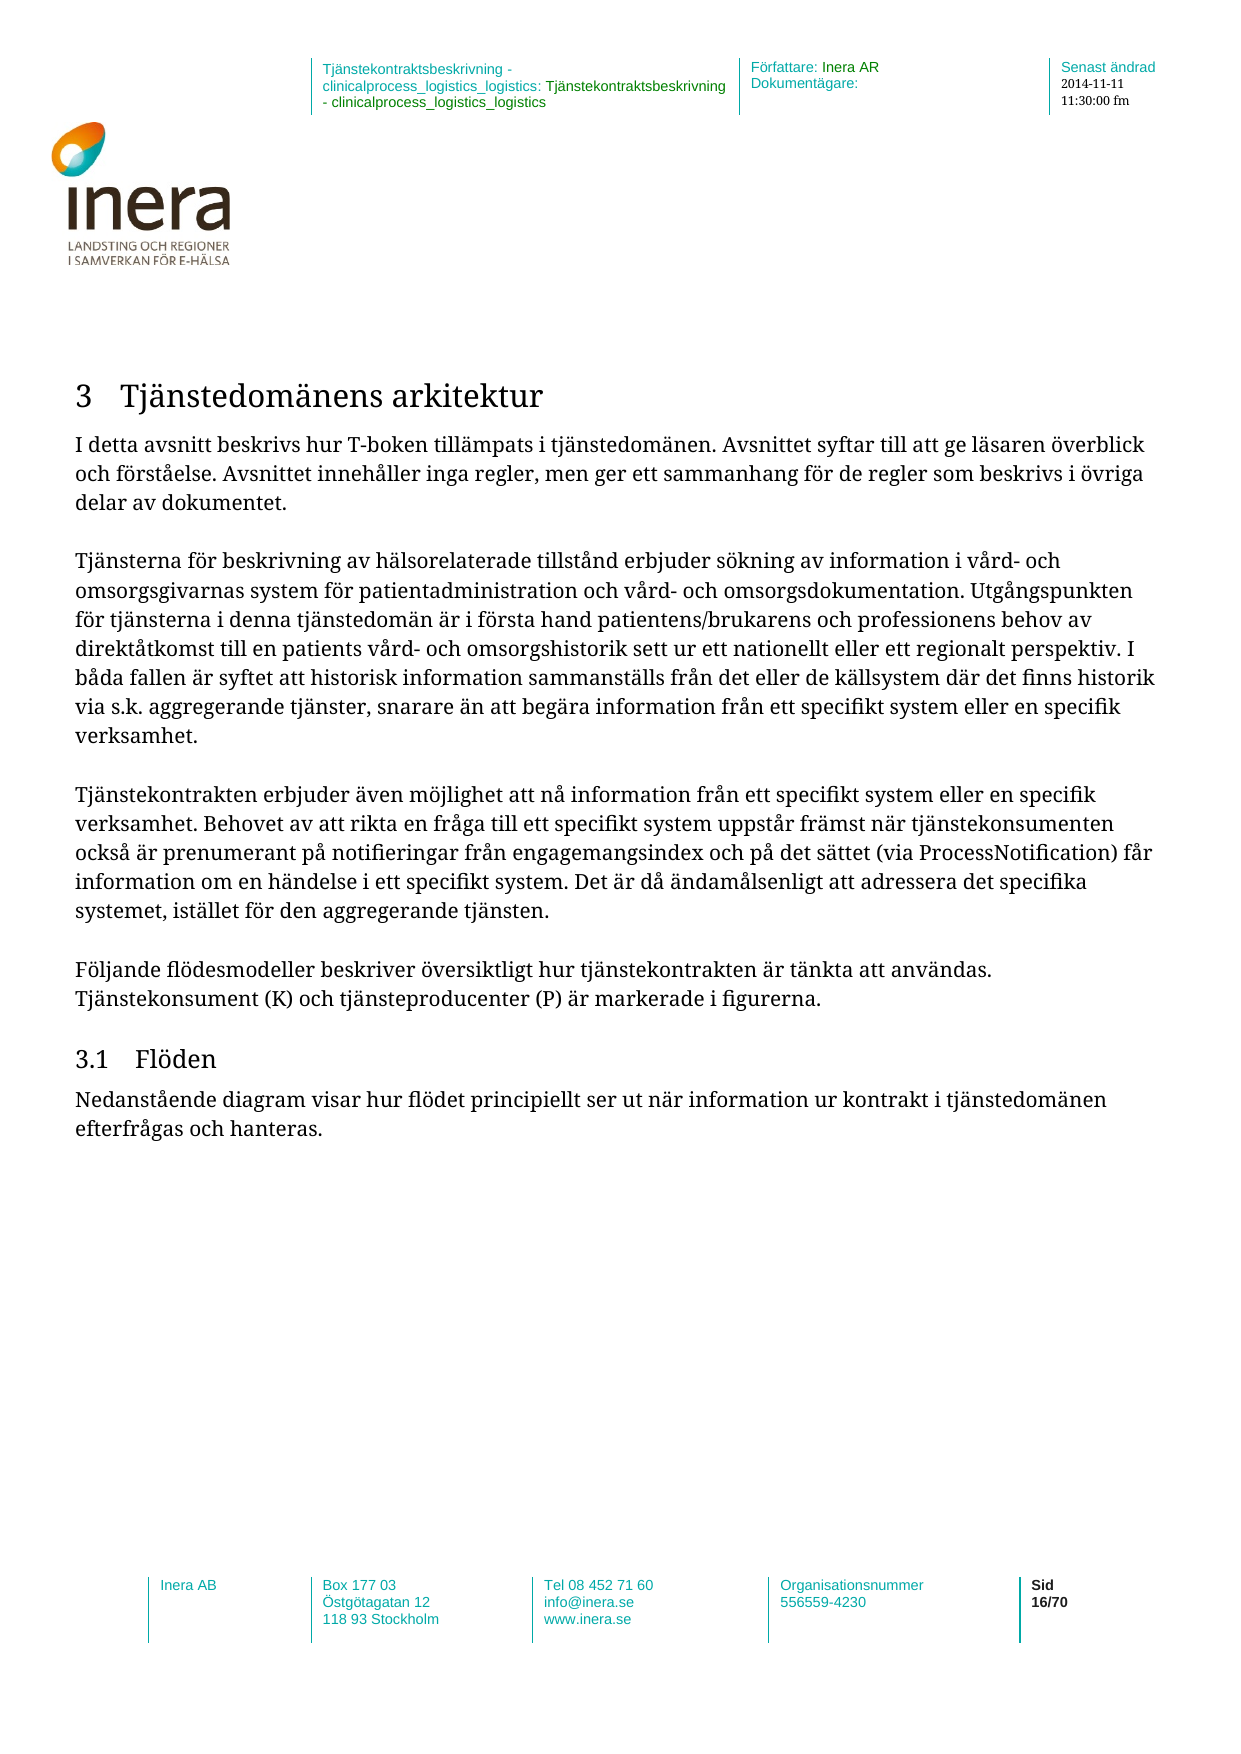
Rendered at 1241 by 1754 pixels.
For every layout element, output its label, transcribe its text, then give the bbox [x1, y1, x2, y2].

picture [51, 122, 230, 265]
subtitle Tjänstedomänens arkitektur [75, 374, 1165, 417]
text Följande flödesmodeller beskriver översiktligt hur tjänstekontrakten är tänkta att användas. Tjänstekonsument (K) och tjänsteproducenter (P) är markerade i figurerna. [75, 954, 1165, 1013]
subtitle Flöden [75, 1042, 1165, 1076]
text Tjänsterna för beskrivning av hälsorelaterade tillstånd erbjuder sökning av information i vård- och omsorgsgivarnas system för patientadministration och vård- och omsorgsdokumentation. Utgångspunkten för tjänsterna i denna tjänstedomän är i första hand patientens/brukarens och professionens behov av direktåtkomst till en patients vård- och omsorgshistorik sett ur ett nationellt eller ett regionalt perspektiv. I båda fallen är syftet att historisk information sammanställs från det eller de källsystem där det finns historik via s.k. aggregerande tjänster, snarare än att begära information från ett specifikt system eller en specifik verksamhet. [75, 546, 1165, 750]
text Tjänstekontrakten erbjuder även möjlighet att nå information från ett specifikt system eller en specifik verksamhet. Behovet av att rikta en fråga till ett specifikt system uppstår främst när tjänstekonsumenten också är prenumerant på notifieringar från engagemangsindex och på det sättet (via ProcessNotification) får information om en händelse i ett specifikt system. Det är då ändamålsenligt att adressera det specifika systemet, istället för den aggregerande tjänsten. [75, 779, 1165, 925]
text Nedanstående diagram visar hur flödet principiellt ser ut när information ur kontrakt i tjänstedomänen efterfrågas och hanteras. [75, 1084, 1165, 1142]
text I detta avsnitt beskrivs hur T-boken tillämpats i tjänstedomänen. Avsnittet syftar till att ge läsaren överblick och förståelse. Avsnittet innehåller inga regler, men ger ett sammanhang för de regler som beskrivs i övriga delar av dokumentet. [75, 429, 1165, 517]
